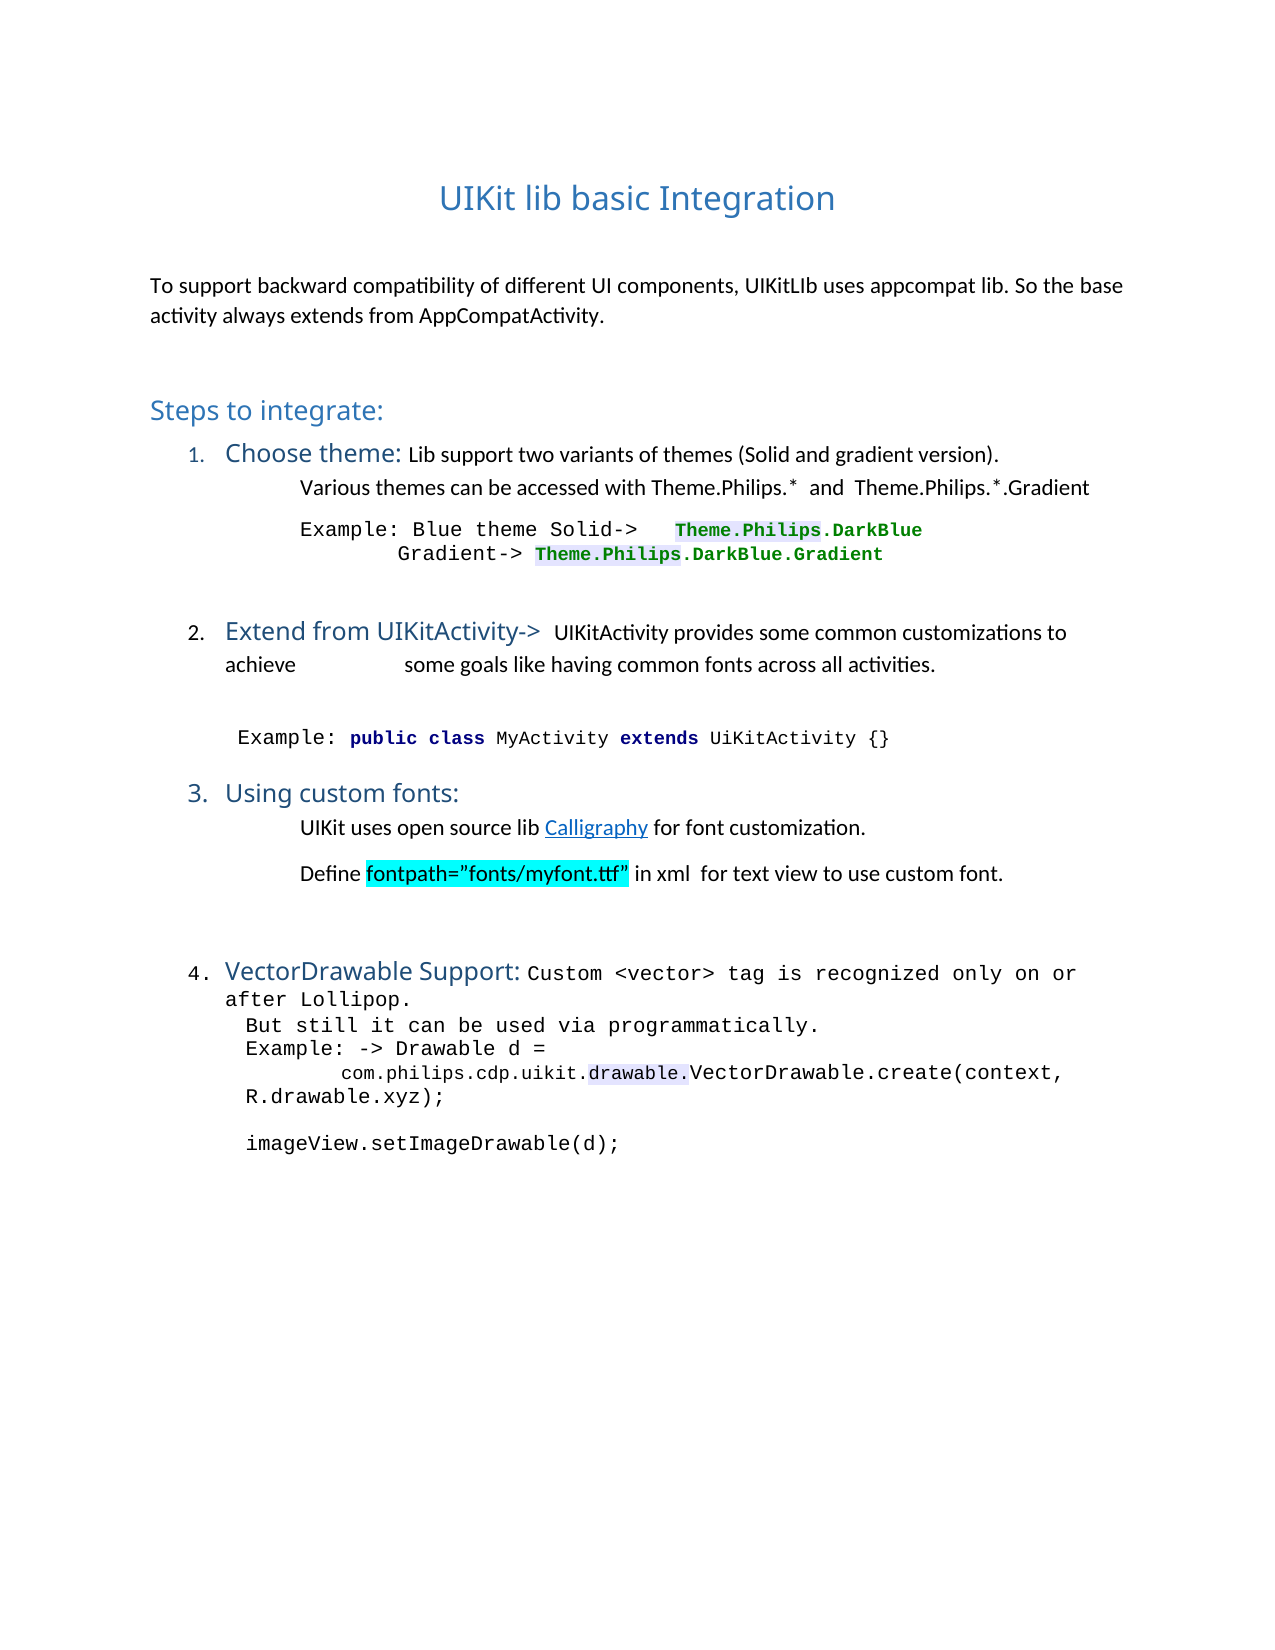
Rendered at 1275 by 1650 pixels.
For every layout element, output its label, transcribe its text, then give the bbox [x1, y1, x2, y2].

text Gradient-> Theme.Philips.DarkBlue.Gradient [150, 543, 1125, 567]
subtitle Choose theme: Lib support two variants of themes (Solid and gradient version). [187, 436, 1125, 470]
subtitle Steps to integrate: [150, 392, 1125, 429]
text Example: -> Drawable d = [150, 1038, 1125, 1062]
text Various themes can be accessed with Theme.Philips.* and Theme.Philips.*.Gradient [300, 473, 1125, 501]
text UIKit uses open source lib Calligraphy for font customization. [300, 813, 1125, 841]
text Define fontpath=”fonts/myfont.ttf” in xml for text view to use custom font. [150, 859, 1125, 887]
text com.philips.cdp.uikit.drawable.VectorDrawable.create(context, R.drawable.xyz); [245, 1062, 1125, 1109]
subtitle UIKit lib basic Integration [150, 175, 1125, 220]
text Example: public class MyActivity extends UiKitActivity {} [150, 727, 1125, 750]
text But still it can be used via programmatically. [150, 1015, 1125, 1038]
subtitle Extend from UIKitActivity-> UIKitActivity provides some common customizations to achieve some goals like having common fonts across all activities. [187, 613, 1125, 678]
subtitle Using custom fonts: [187, 776, 1125, 810]
text To support backward compatibility of different UI components, UIKitLIb uses appcompat lib. So the base activity always extends from AppCompatActivity. [150, 271, 1125, 329]
text Example: Blue theme Solid-> Theme.Philips.DarkBlue [150, 519, 1125, 543]
text imageView.setImageDrawable(d); [150, 1133, 1125, 1157]
subtitle VectorDrawable Support: Custom <vector> tag is recognized only on or after Lollipop. [187, 953, 1125, 1013]
